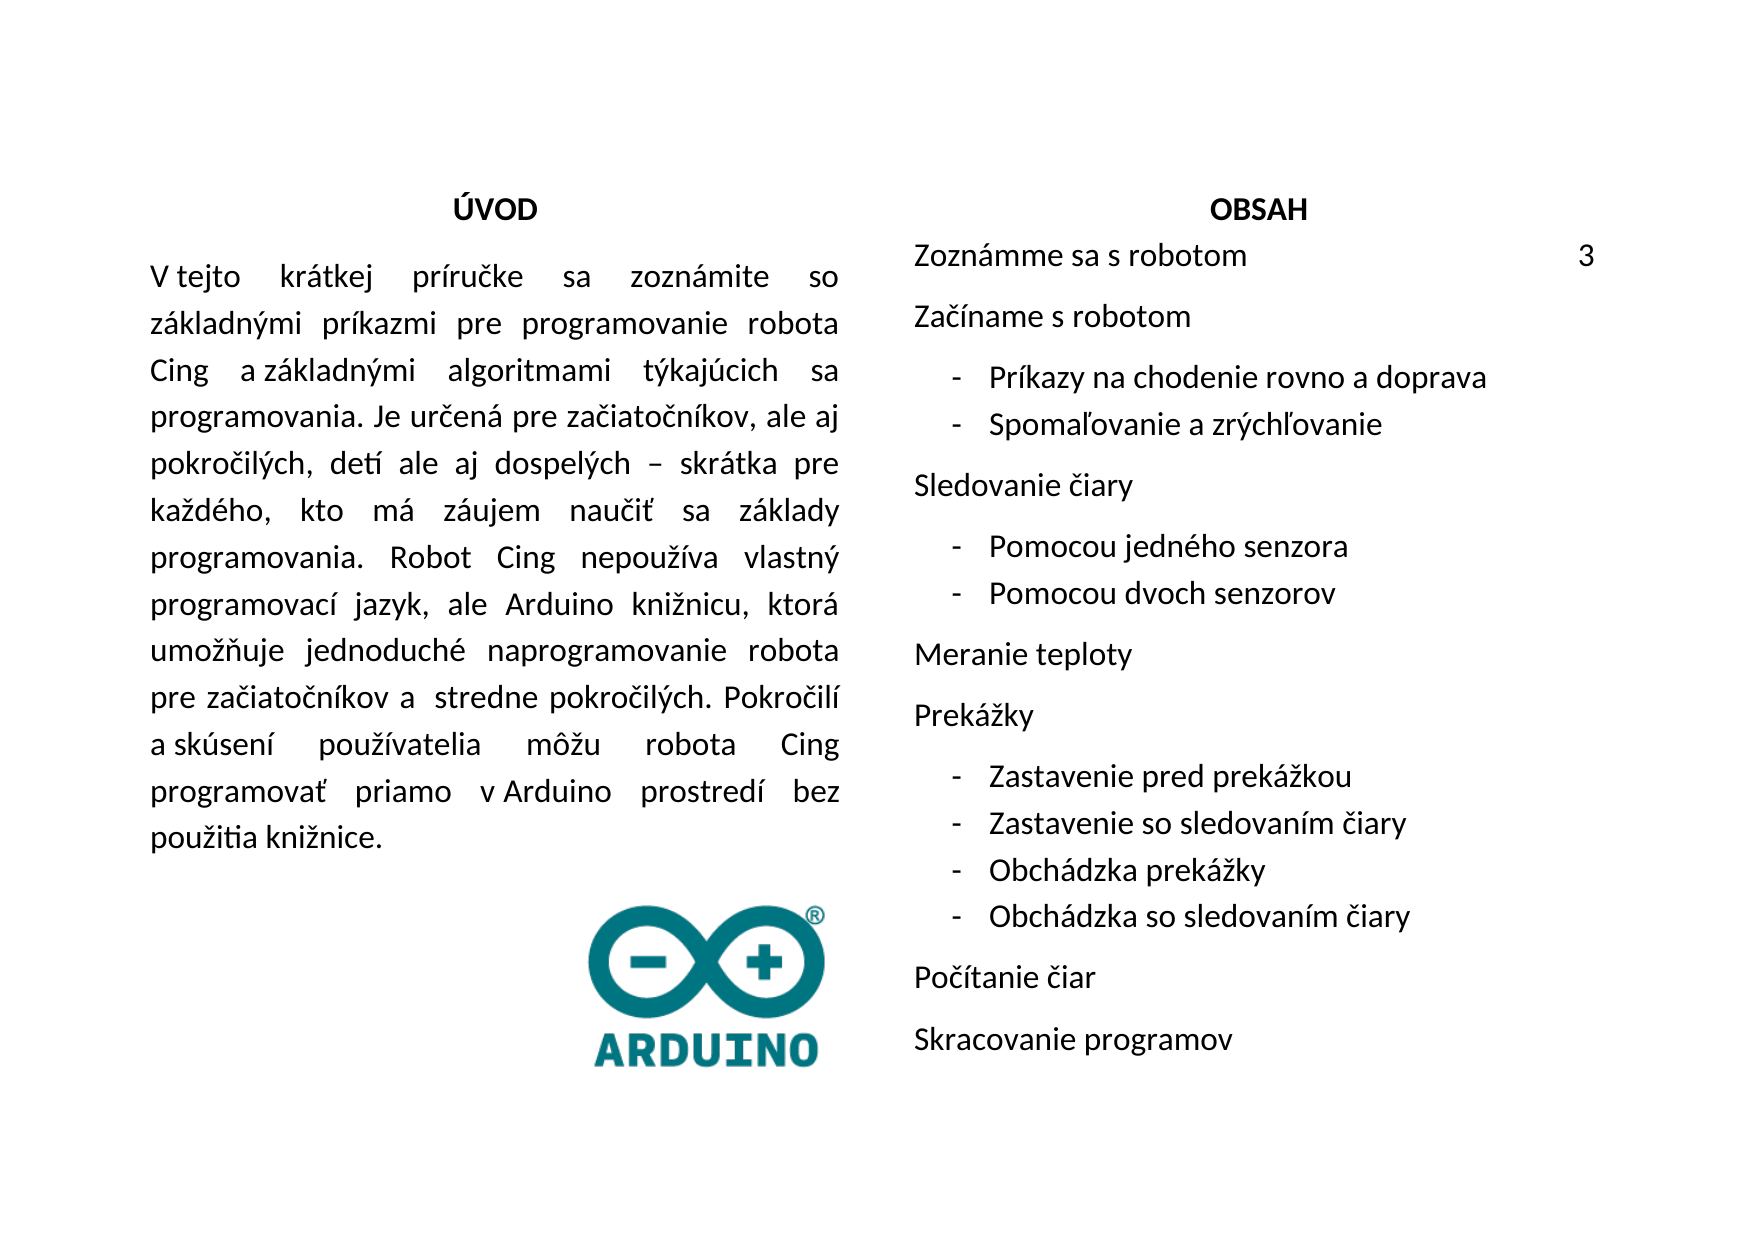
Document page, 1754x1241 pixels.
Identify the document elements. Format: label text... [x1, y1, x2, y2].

list Pomocou dvoch senzorov [951, 572, 1604, 613]
text OBSAH [914, 187, 1604, 228]
text Začíname s robotom [914, 295, 1604, 336]
text Prekážky [914, 694, 1604, 735]
text Sledovanie čiary [914, 464, 1604, 505]
text V tejto krátkej príručke sa zoznámite so základnými príkazmi pre programovanie robota Cing a základnými algoritmami týkajúcich sa programovania. Je určená pre začiatočníkov, ale aj pokročilých, detí ale aj dospelých – skrátka pre každého, kto má záujem naučiť sa základy programovania. Robot Cing nepoužíva vlastný programovací jazyk, ale Arduino knižnicu, ktorá umožňuje jednoduché naprogramovanie robota pre začiatočníkov a stredne pokročilých. Pokročilí a skúsení používatelia môžu robota Cing programovať priamo v Arduino prostredí bez použitia knižnice. [150, 255, 840, 857]
list Obchádzka prekážky [951, 849, 1604, 889]
text ÚVOD [150, 187, 840, 228]
list Spomaľovanie a zrýchľovanie [951, 403, 1604, 444]
picture [570, 883, 841, 1089]
list Zastavenie pred prekážkou [951, 755, 1604, 796]
list Pomocou jedného senzora [951, 525, 1604, 566]
text Skracovanie programov [914, 1017, 1604, 1058]
text Počítanie čiar [914, 956, 1604, 997]
text Meranie teploty [914, 633, 1604, 674]
list Obchádzka so sledovaním čiary [951, 895, 1604, 936]
text Zoznámme sa s robotom 3 [914, 234, 1604, 275]
list Zastavenie so sledovaním čiary [951, 802, 1604, 843]
list Príkazy na chodenie rovno a doprava [951, 356, 1604, 397]
